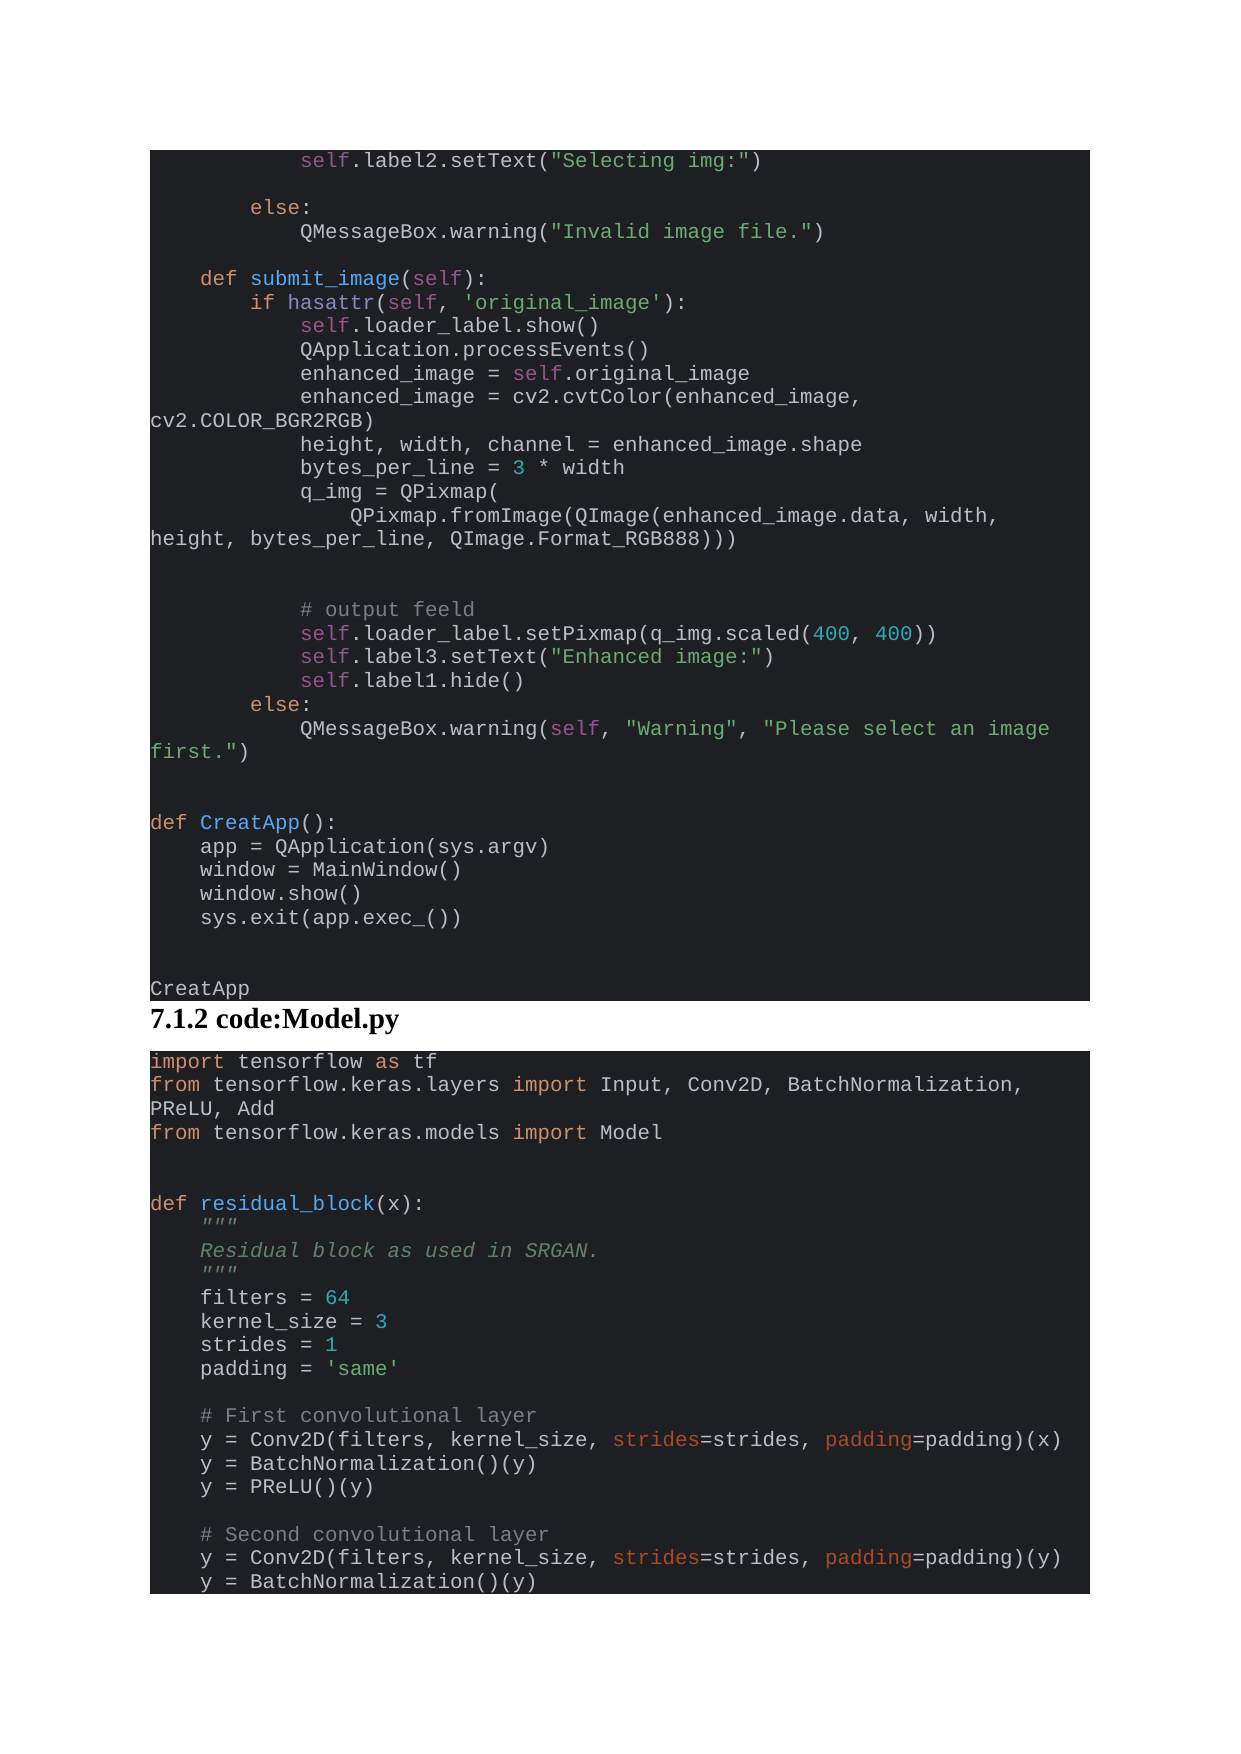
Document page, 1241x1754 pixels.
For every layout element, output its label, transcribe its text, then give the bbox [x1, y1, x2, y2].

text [150, 1051, 1090, 1594]
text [150, 150, 1090, 1001]
text 7.1.2 code:Model.py [150, 1001, 1090, 1035]
